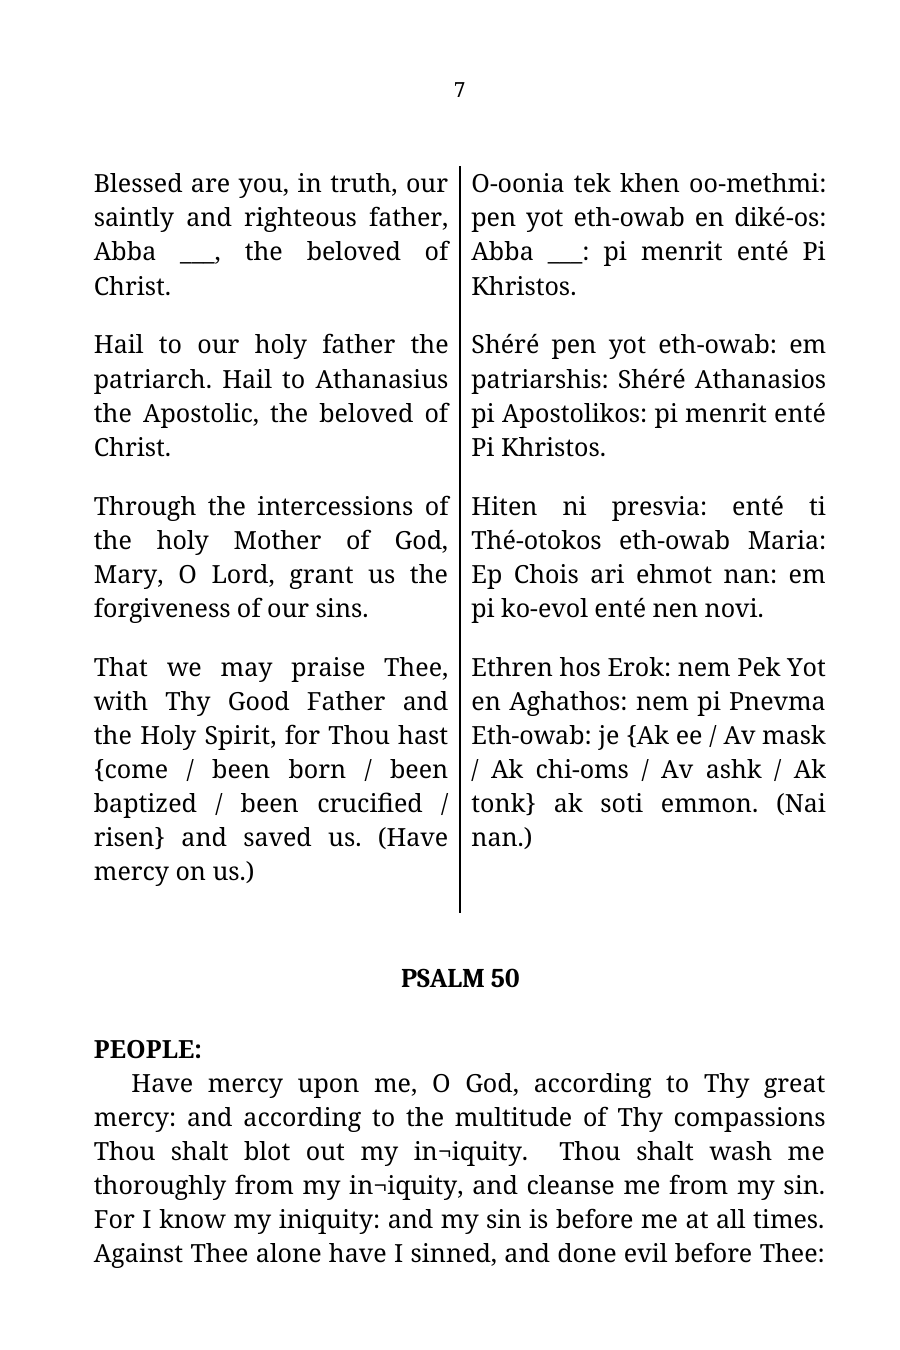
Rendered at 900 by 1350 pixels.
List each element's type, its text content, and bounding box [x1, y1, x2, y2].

table_cell Blessed are you, in truth, our saintly and righteous father, Abba ___, the beloved of Christ. [83, 166, 459, 327]
text PEOPLE: [94, 1032, 826, 1066]
table_cell Through the intercessions of the holy Mother of God, Mary, O Lord, grant us the forgiveness of our sins. [83, 489, 459, 650]
table_cell That we may praise Thee, with Thy Good Father and the Holy Spirit, for Thou hast {come / been born / been baptized / been crucified / risen} and saved us. (Have mercy on us.) [83, 650, 459, 913]
table_cell Hiten ni presvia: enté ti Thé-otokos eth-owab Maria: Ep Chois ari ehmot nan: em pi ko-evol enté nen novi. [461, 489, 837, 650]
subtitle PSALM 50 [94, 963, 826, 994]
table_cell Ethren hos Erok: nem Pek Yot en Aghathos: nem pi Pnevma Eth-owab: je {Ak ee / Av mask / Ak chi-oms / Av ashk / Ak tonk} ak soti emmon. (Nai nan.) [461, 650, 837, 913]
table_cell O-oonia tek khen oo-methmi: pen yot eth-owab en diké-os: Abba ___: pi menrit enté Pi Khristos. [461, 166, 837, 327]
table_cell Hail to our holy father the patriarch. Hail to Athanasius the Apostolic, the beloved of Christ. [83, 327, 459, 488]
table_cell Shéré pen yot eth-owab: em patriarshis: Shéré Athanasios pi Apostolikos: pi menrit enté Pi Khristos. [461, 327, 837, 488]
